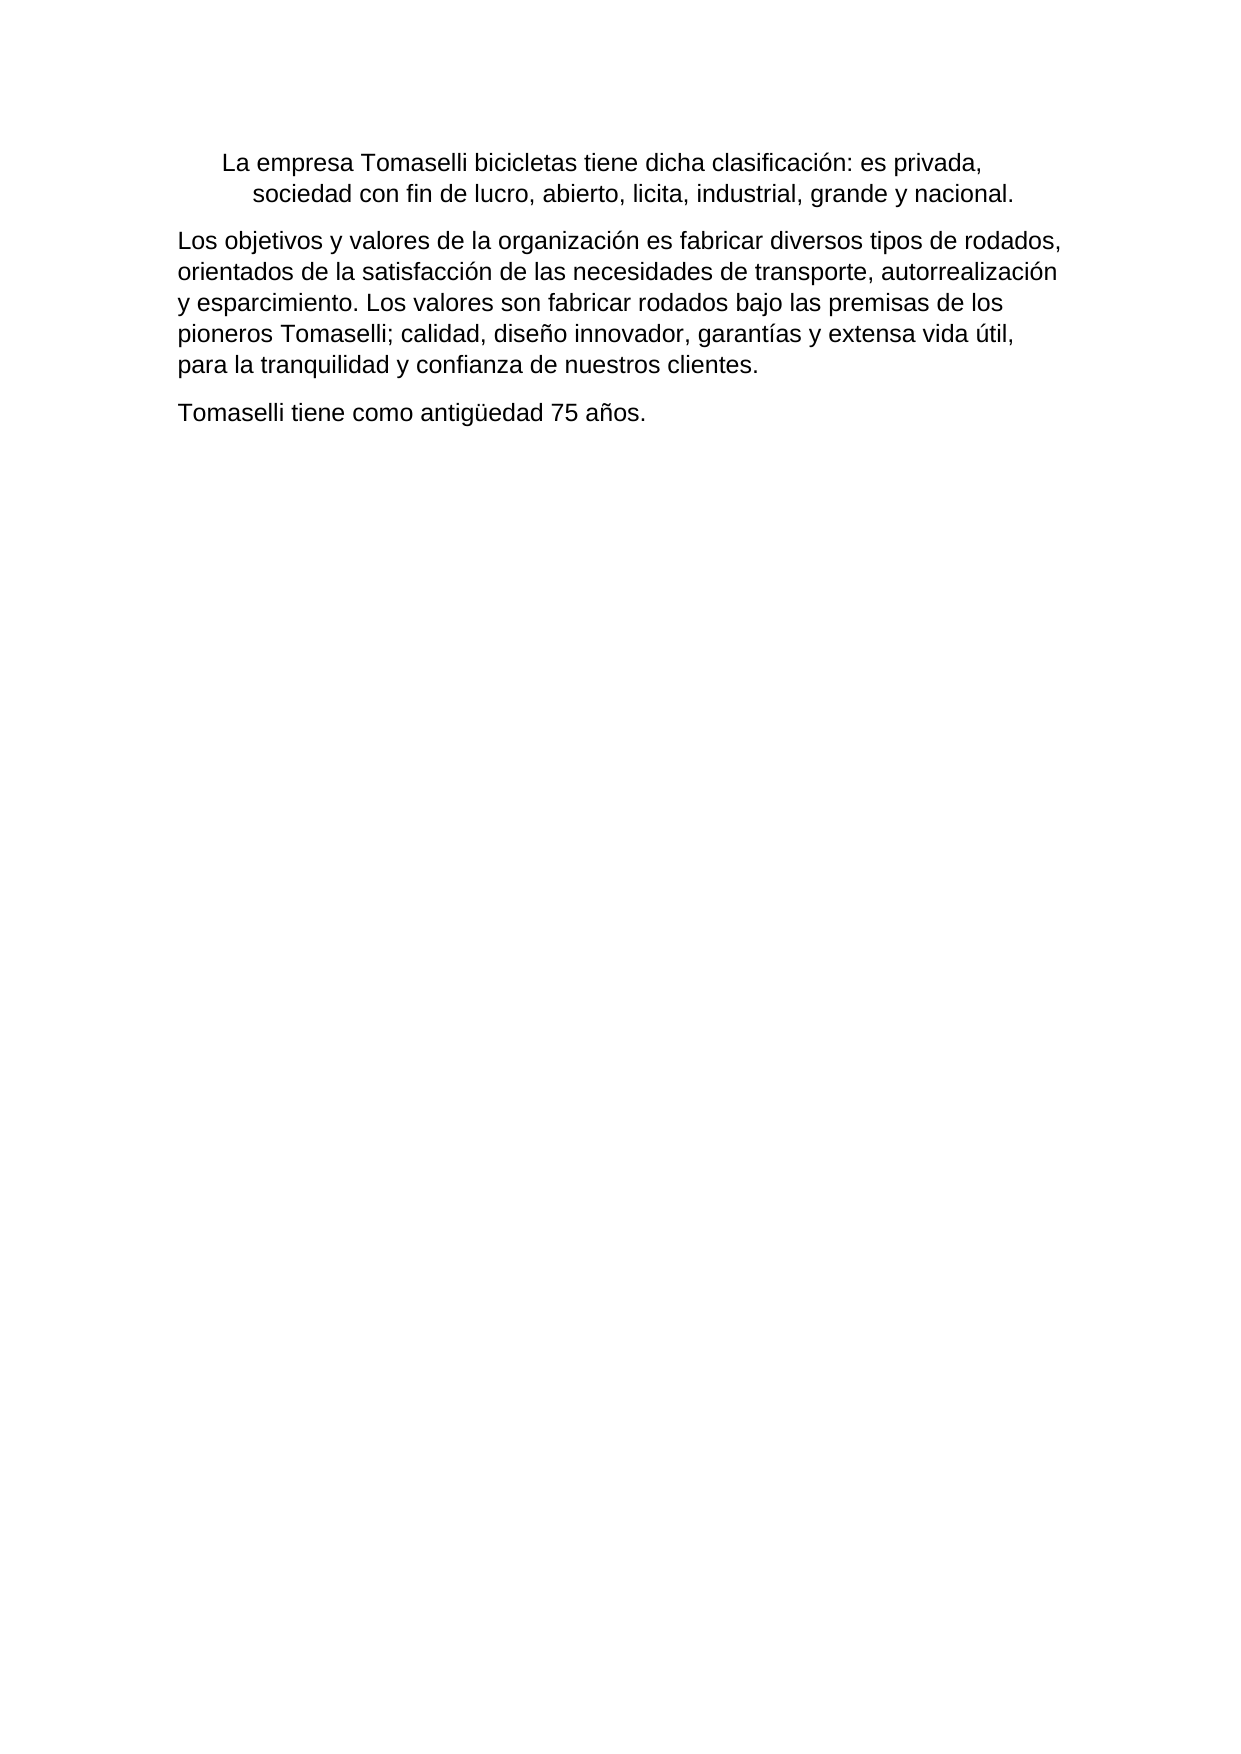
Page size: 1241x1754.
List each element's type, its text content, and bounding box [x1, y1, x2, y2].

text La empresa Tomaselli bicicletas tiene dicha clasificación: es privada, sociedad con fin de lucro, abierto, licita, industrial, grande y nacional. [215, 148, 1063, 207]
text Tomaselli tiene como antigüedad 75 años. [177, 398, 1063, 427]
text Los objetivos y valores de la organización es fabricar diversos tipos de rodados, orientados de la satisfacción de las necesidades de transporte, autorrealización y esparcimiento. Los valores son fabricar rodados bajo las premisas de los pioneros Tomaselli; calidad, diseño innovador, garantías y extensa vida útil, para la tranquilidad y confianza de nuestros clientes. [177, 226, 1063, 379]
